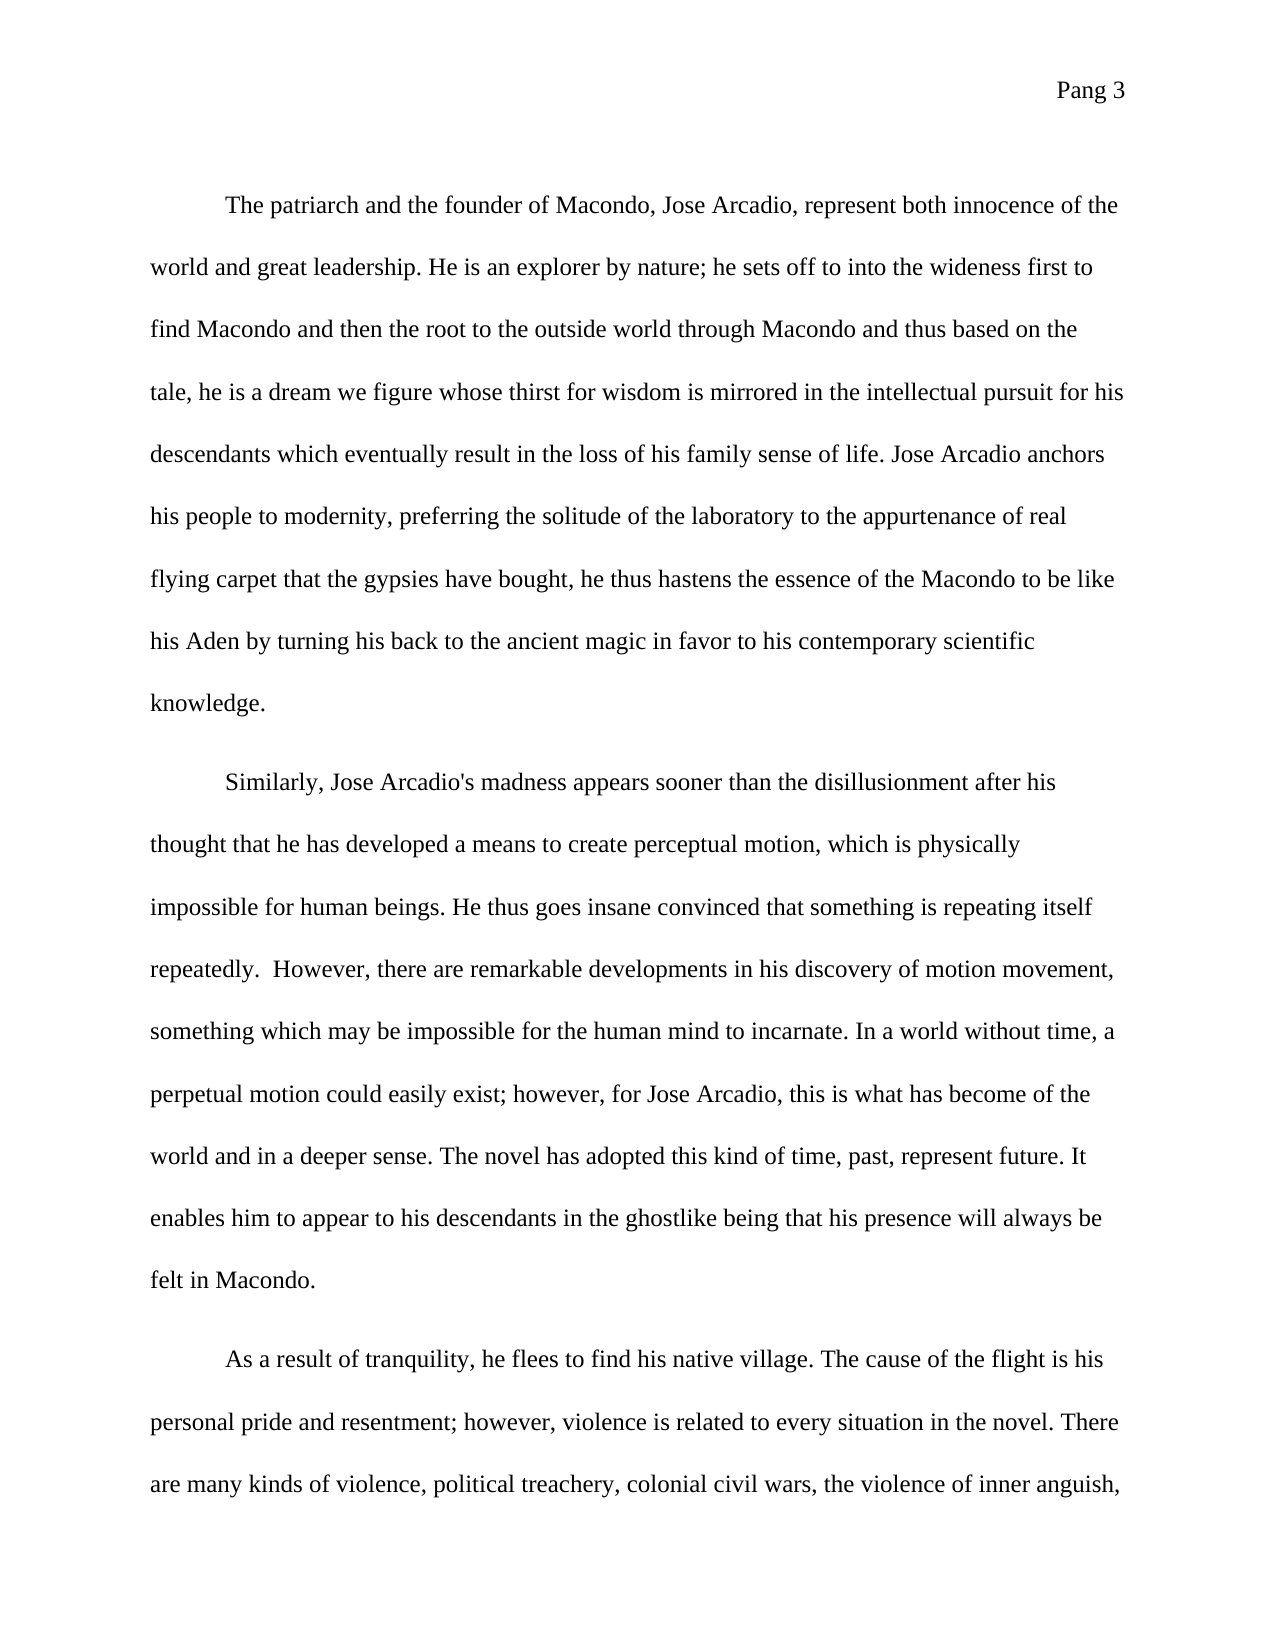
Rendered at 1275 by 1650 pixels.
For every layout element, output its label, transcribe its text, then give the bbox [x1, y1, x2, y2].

text Similarly, Jose Arcadio's madness appears sooner than the disillusionment after his thought that he has developed a means to create perceptual motion, which is physically impossible for human beings. He thus goes insane convinced that something is repeating itself repeatedly. However, there are remarkable developments in his discovery of motion movement, something which may be impossible for the human mind to incarnate. In a world without time, a perpetual motion could easily exist; however, for Jose Arcadio, this is what has become of the world and in a deeper sense. The novel has adopted this kind of time, past, represent future. It enables him to appear to his descendants in the ghostlike being that his presence will always be felt in Macondo. [150, 767, 1125, 1294]
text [150, 1344, 1125, 1498]
text The patriarch and the founder of Macondo, Jose Arcadio, represent both innocence of the world and great leadership. He is an explorer by nature; he sets off to into the wideness first to find Macondo and then the root to the outside world through Macondo and thus based on the tale, he is a dream we figure whose thirst for wisdom is mirrored in the intellectual pursuit for his descendants which eventually result in the loss of his family sense of life. Jose Arcadio anchors his people to modernity, preferring the solitude of the laboratory to the appurtenance of real flying carpet that the gypsies have bought, he thus hastens the essence of the Macondo to be like his Aden by turning his back to the ancient magic in favor to his contemporary scientific knowledge. [150, 190, 1125, 717]
